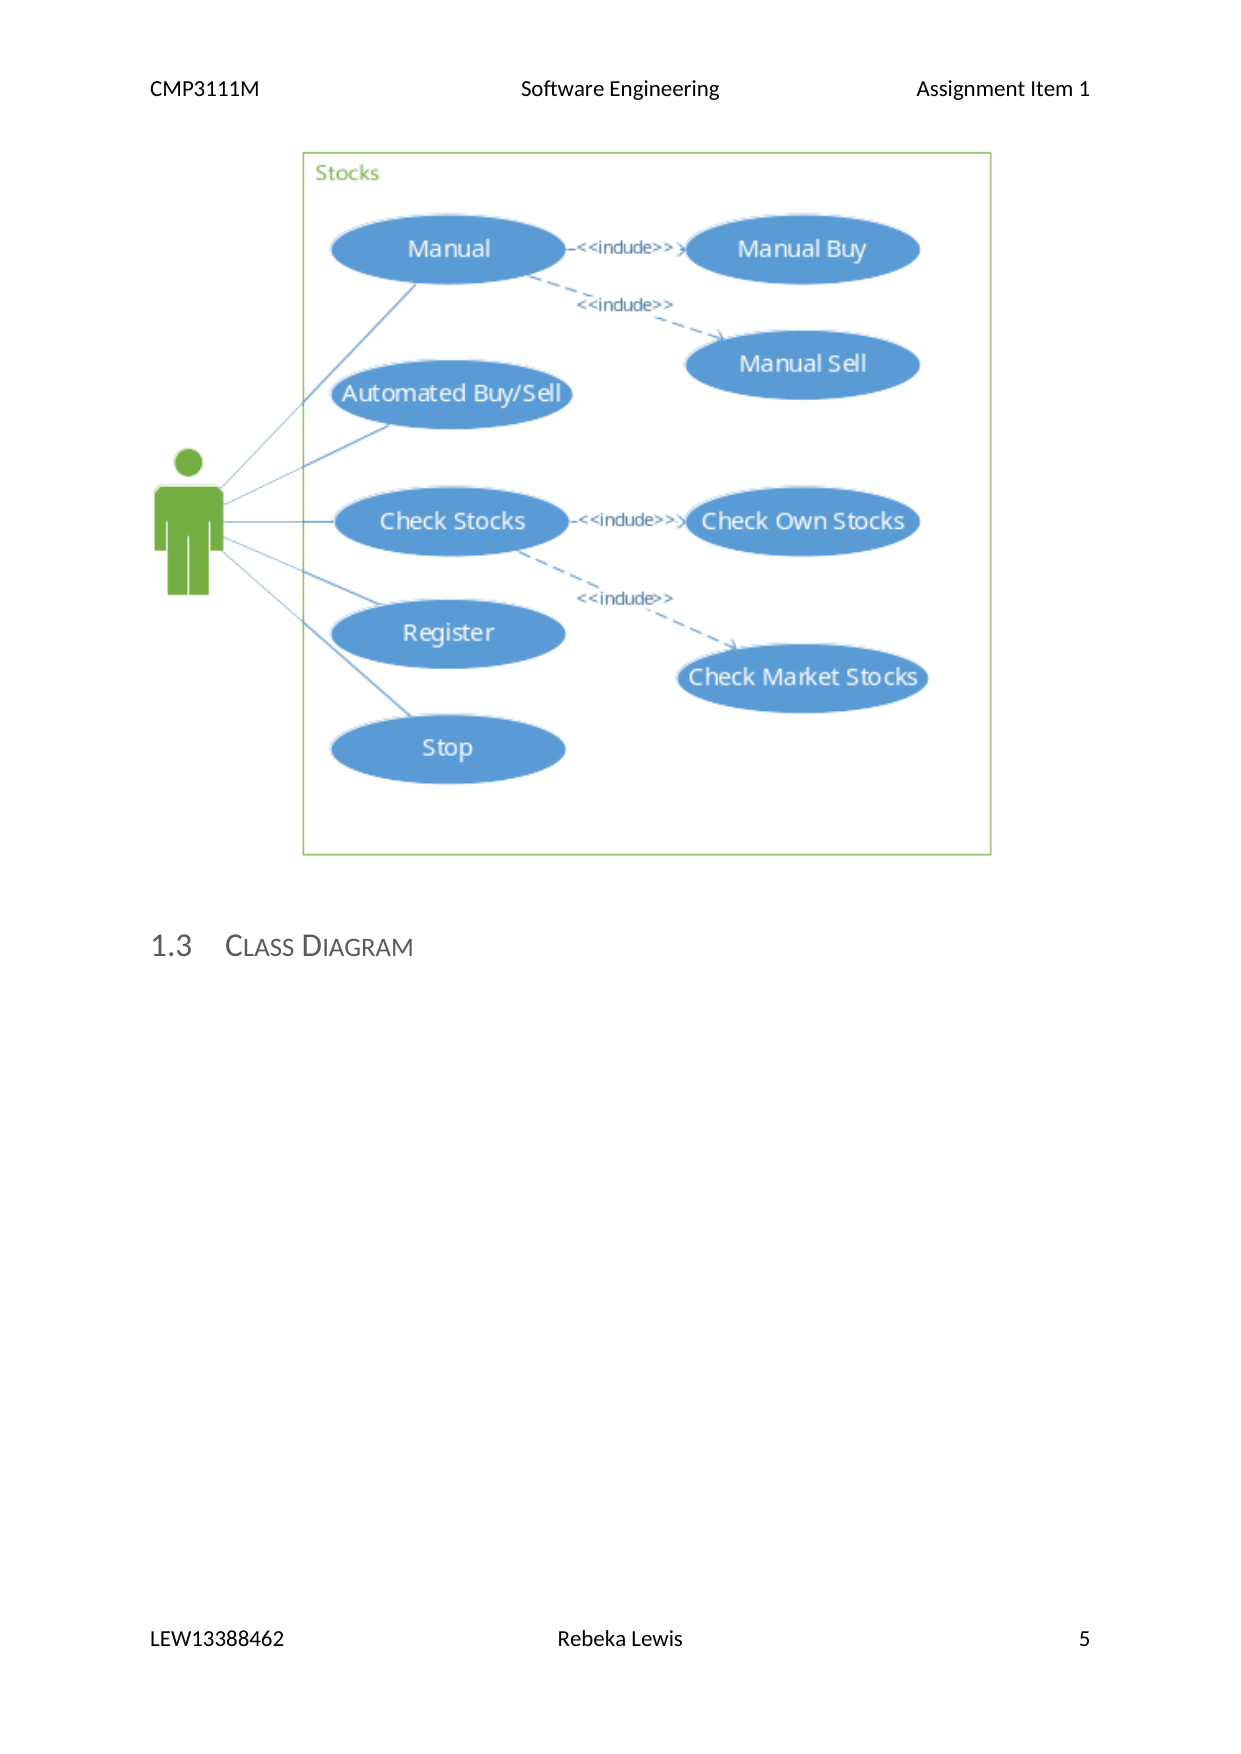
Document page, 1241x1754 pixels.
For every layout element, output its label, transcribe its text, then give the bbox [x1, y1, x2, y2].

list Class Diagram [150, 924, 1090, 964]
